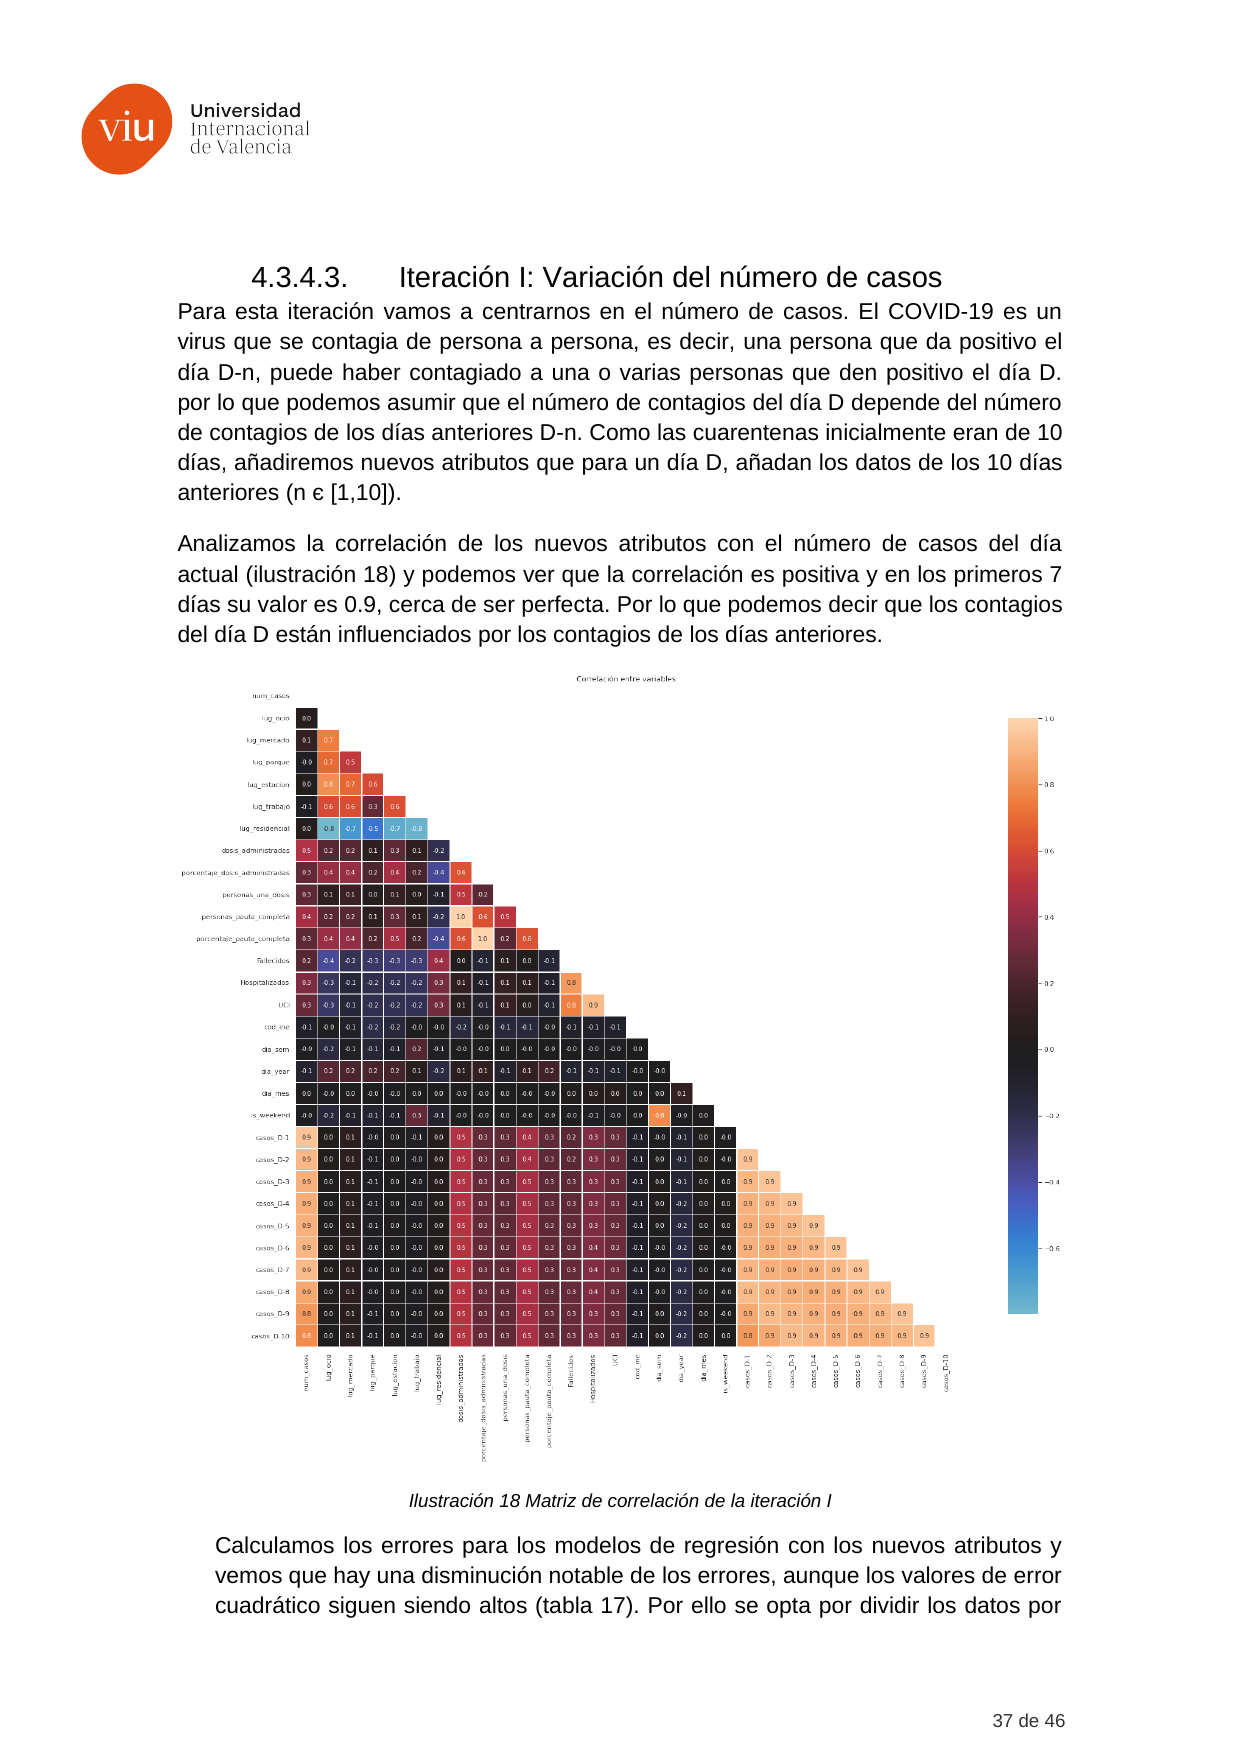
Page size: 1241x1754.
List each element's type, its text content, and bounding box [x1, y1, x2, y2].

text Analizamos la correlación de los nuevos atributos con el número de casos del día actual (ilustración 18) y podemos ver que la correlación es positiva y en los primeros 7 días su valor es 0.9, cerca de ser perfecta. Por lo que podemos decir que los contagios del día D están influenciados por los contagios de los días anteriores. [177, 530, 1063, 647]
picture [177, 672, 1063, 1465]
subtitle Iteración I: Variación del número de casos [251, 259, 1063, 293]
text Para esta iteración vamos a centrarnos en el número de casos. El COVID-19 es un virus que se contagia de persona a persona, es decir, una persona que da positivo el día D-n, puede haber contagiado a una o varias personas que den positivo el día D. por lo que podemos asumir que el número de contagios del día D depende del número de contagios de los días anteriores D-n. Como las cuarentenas inicialmente eran de 10 días, añadiremos nuevos atributos que para un día D, añadan los datos de los 10 días anteriores (n є [1,10]). [177, 298, 1063, 506]
picture [60, 62, 330, 197]
